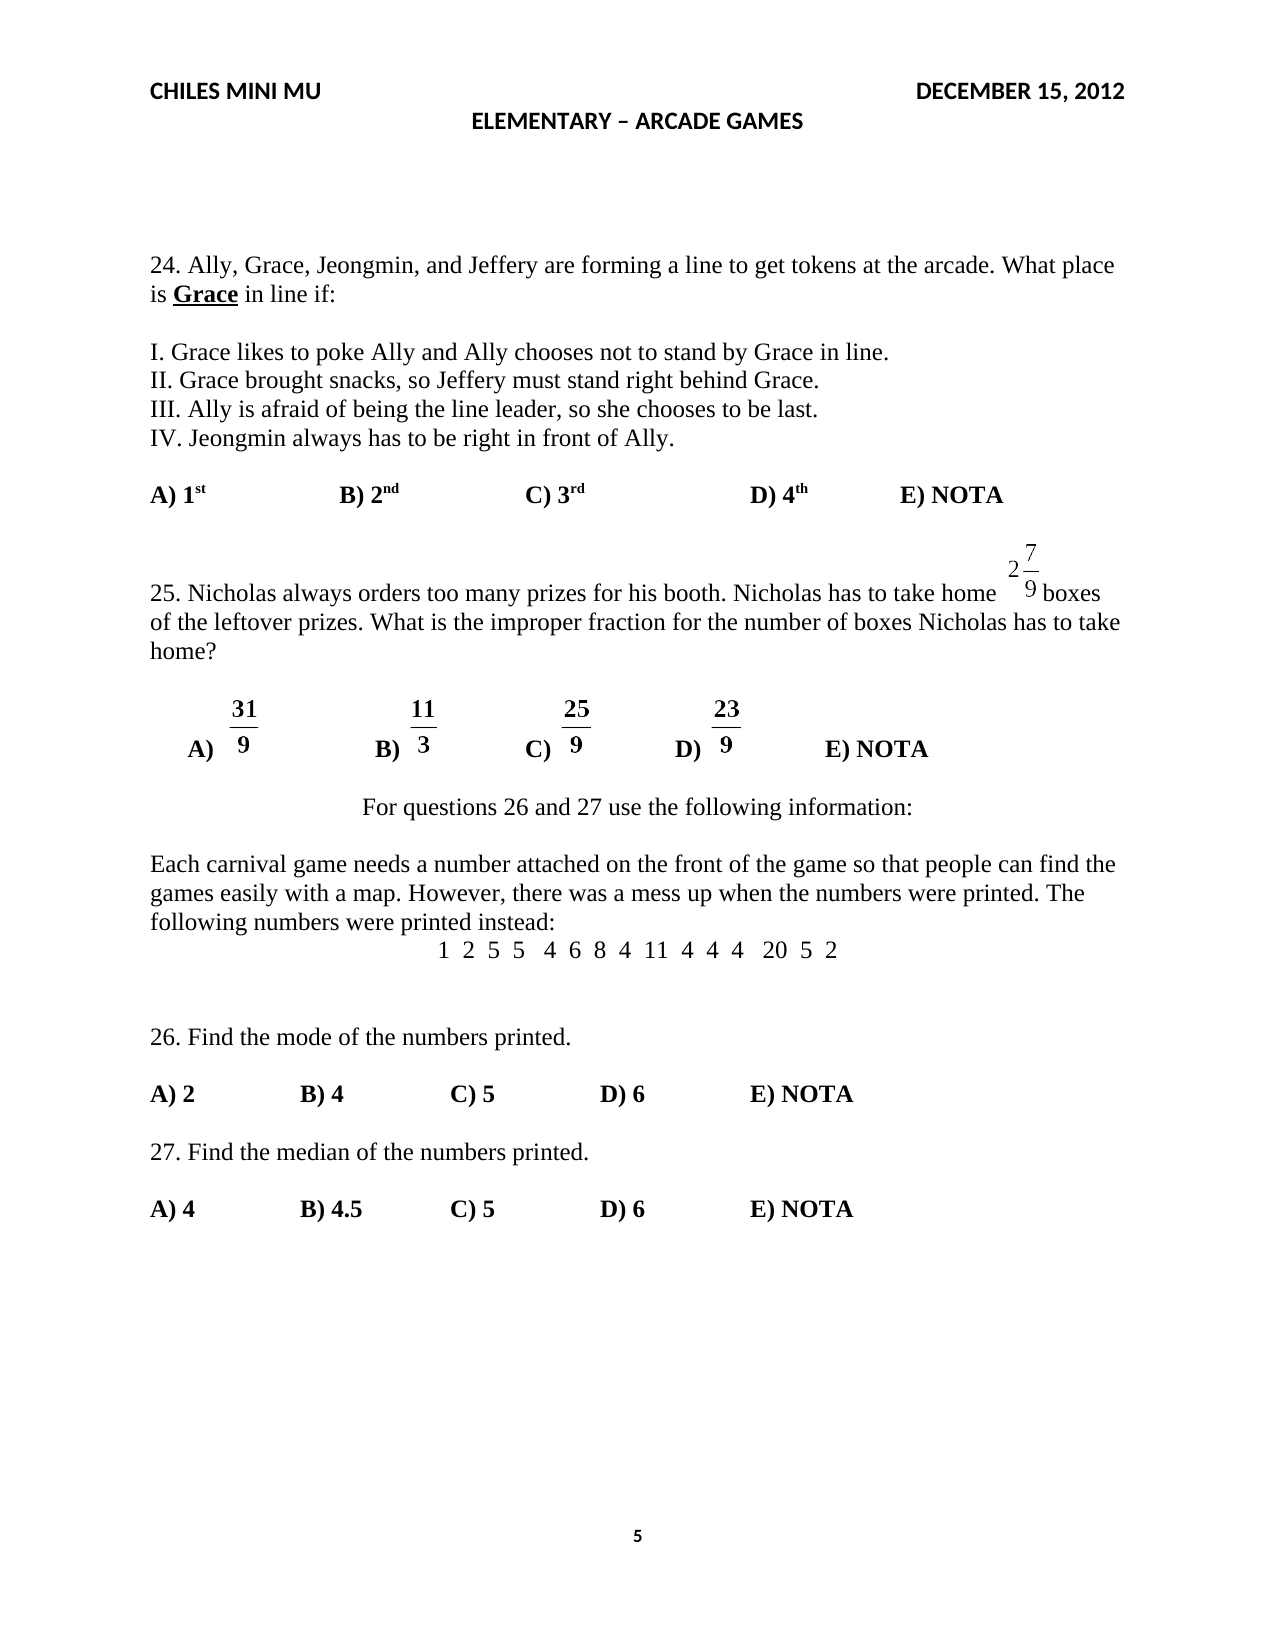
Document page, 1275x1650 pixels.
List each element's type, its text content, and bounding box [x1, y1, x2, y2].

text For questions 26 and 27 use the following information: [150, 792, 1125, 821]
text III. Ally is afraid of being the line leader, so she chooses to be last. [150, 394, 1125, 423]
text A) 2 B) 4 C) 5 D) 6 E) NOTA [150, 1079, 1125, 1108]
text IV. Jeongmin always has to be right in front of Ally. [150, 423, 1125, 452]
text 27. Find the median of the numbers printed. [150, 1137, 1125, 1166]
text 1 2 5 5 4 6 8 4 11 4 4 4 20 5 2 [150, 936, 1125, 964]
list B) C) D) E) NOTA [187, 693, 1125, 763]
text I. Grace likes to poke Ally and Ally chooses not to stand by Grace in line. [150, 308, 1125, 365]
text II. Grace brought snacks, so Jeffery must stand right behind Grace. [150, 365, 1125, 394]
text Each carnival game needs a number attached on the front of the game so that people can find the games easily with a map. However, there was a mess up when the numbers were printed. The following numbers were printed instead: [150, 849, 1125, 936]
text 25. Nicholas always orders too many prizes for his booth. Nicholas has to take home boxes of the leftover prizes. What is the improper fraction for the number of boxes Nicholas has to take home? [150, 538, 1125, 665]
text A) 4 B) 4.5 C) 5 D) 6 E) NOTA [150, 1194, 1125, 1223]
text 24. Ally, Grace, Jeongmin, and Jeffery are forming a line to get tokens at the arcade. What place is Grace in line if: [150, 250, 1125, 308]
text A) 1st B) 2nd C) 3rd D) 4th E) NOTA [150, 480, 1125, 509]
text 26. Find the mode of the numbers printed. [150, 1022, 1125, 1051]
